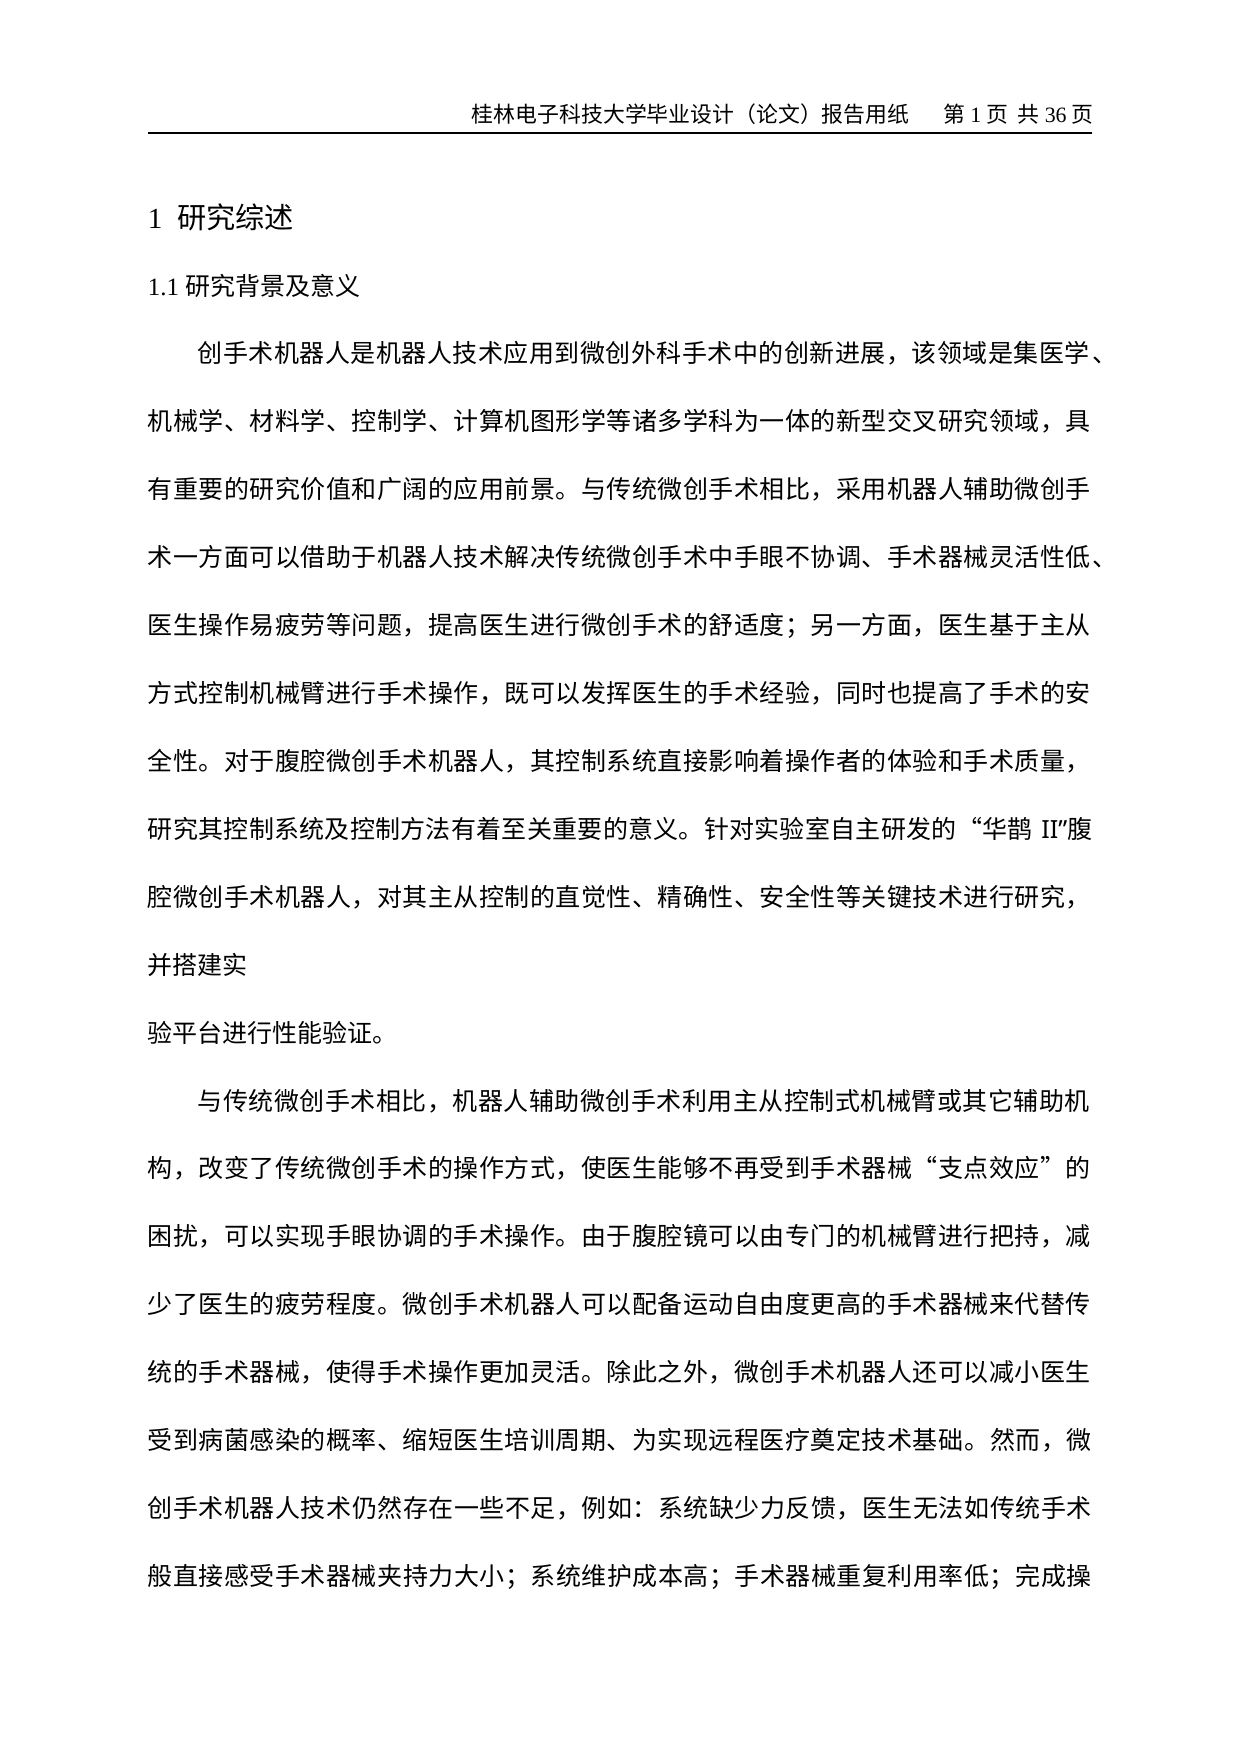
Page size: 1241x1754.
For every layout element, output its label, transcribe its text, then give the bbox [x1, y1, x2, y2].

text 研究综述 [148, 182, 1092, 250]
text 研究背景及意义 [148, 250, 1092, 318]
text 创手术机器人是机器人技术应用到微创外科手术中的创新进展，该领域是集医学、机械学、材料学、控制学、计算机图形学等诸多学科为一体的新型交叉研究领域，具有重要的研究价值和广阔的应用前景。与传统微创手术相比，采用机器人辅助微创手术一方面可以借助于机器人技术解决传统微创手术中手眼不协调、手术器械灵活性低、医生操作易疲劳等问题，提高医生进行微创手术的舒适度；另一方面，医生基于主从方式控制机械臂进行手术操作，既可以发挥医生的手术经验，同时也提高了手术的安全性。对于腹腔微创手术机器人，其控制系统直接影响着操作者的体验和手术质量，研究其控制系统及控制方法有着至关重要的意义。针对实验室自主研发的“华鹊II”腹腔微创手术机器人，对其主从控制的直觉性、精确性、安全性等关键技术进行研究，并搭建实 验平台进行性能验证。 [148, 318, 1092, 1065]
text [148, 1065, 1092, 1608]
